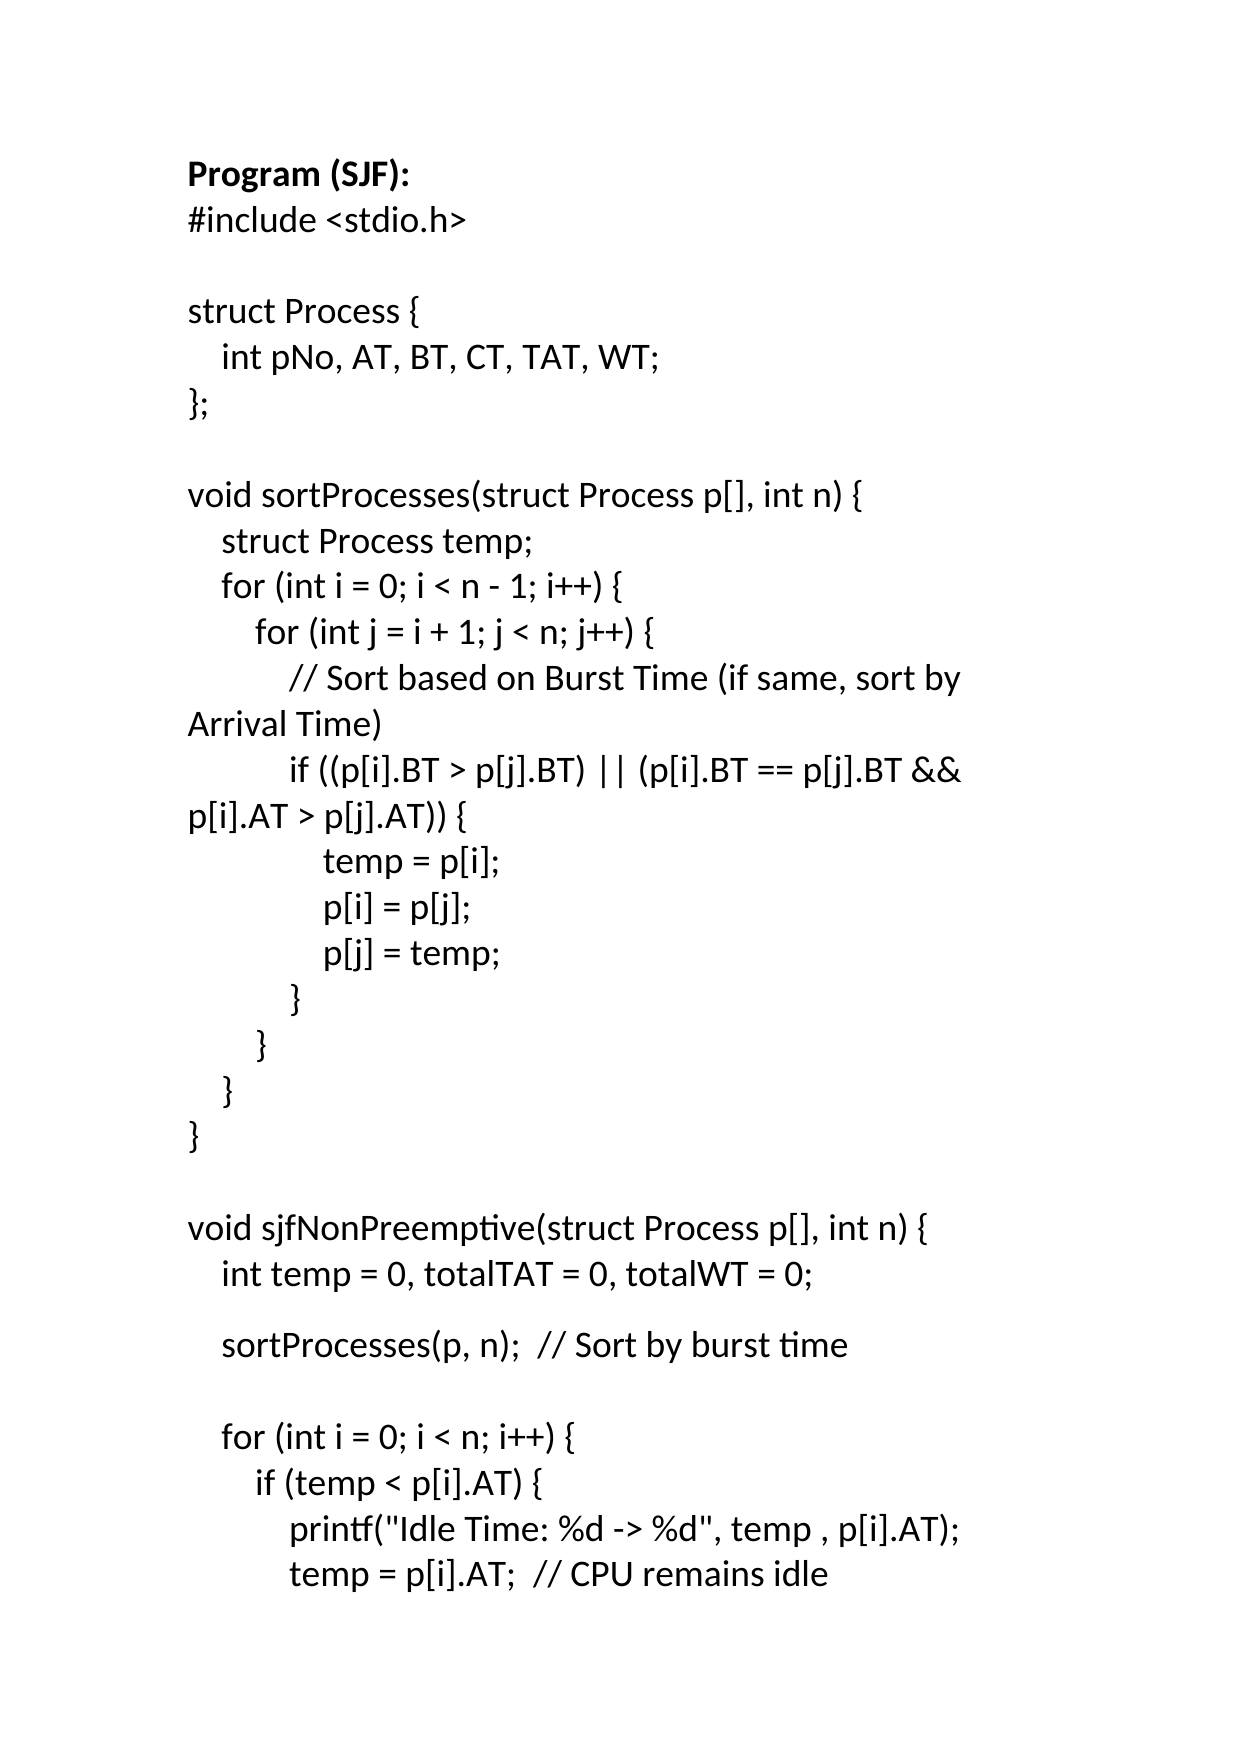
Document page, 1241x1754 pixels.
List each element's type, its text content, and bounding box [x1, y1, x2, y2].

text temp = p[i]; [187, 837, 1053, 883]
text for (int j = i + 1; j < n; j++) { [187, 608, 1053, 654]
text } [187, 975, 1053, 1021]
text if ((p[i].BT > p[j].BT) || (p[i].BT == p[j].BT && p[i].AT > p[j].AT)) { [187, 746, 1053, 837]
text p[i] = p[j]; [187, 883, 1053, 929]
text void sjfNonPreemptive(struct Process p[], int n) { [187, 1204, 1053, 1250]
text printf("Idle Time: %d -> %d", temp , p[i].AT); [187, 1504, 1053, 1550]
text int pNo, AT, BT, CT, TAT, WT; [187, 333, 1053, 379]
text for (int i = 0; i < n; i++) { [187, 1413, 1053, 1459]
text #include <stdio.h> [187, 196, 1053, 242]
text // Sort based on Burst Time (if same, sort by Arrival Time) [187, 654, 1053, 746]
text Program (SJF): [187, 150, 1053, 196]
text temp = p[i].AT; // CPU remains idle [187, 1550, 1053, 1596]
text } [187, 1112, 1053, 1158]
text if (temp < p[i].AT) { [187, 1459, 1053, 1504]
text } [187, 1021, 1053, 1067]
text void sortProcesses(struct Process p[], int n) { [187, 471, 1053, 517]
text } [187, 1067, 1053, 1112]
text }; [187, 379, 1053, 425]
text for (int i = 0; i < n - 1; i++) { [187, 562, 1053, 608]
text p[j] = temp; [187, 929, 1053, 975]
text struct Process temp; [187, 517, 1053, 562]
text sortProcesses(p, n); // Sort by burst time [187, 1321, 1053, 1367]
text struct Process { [187, 287, 1053, 333]
text int temp = 0, totalTAT = 0, totalWT = 0; [187, 1250, 1053, 1296]
